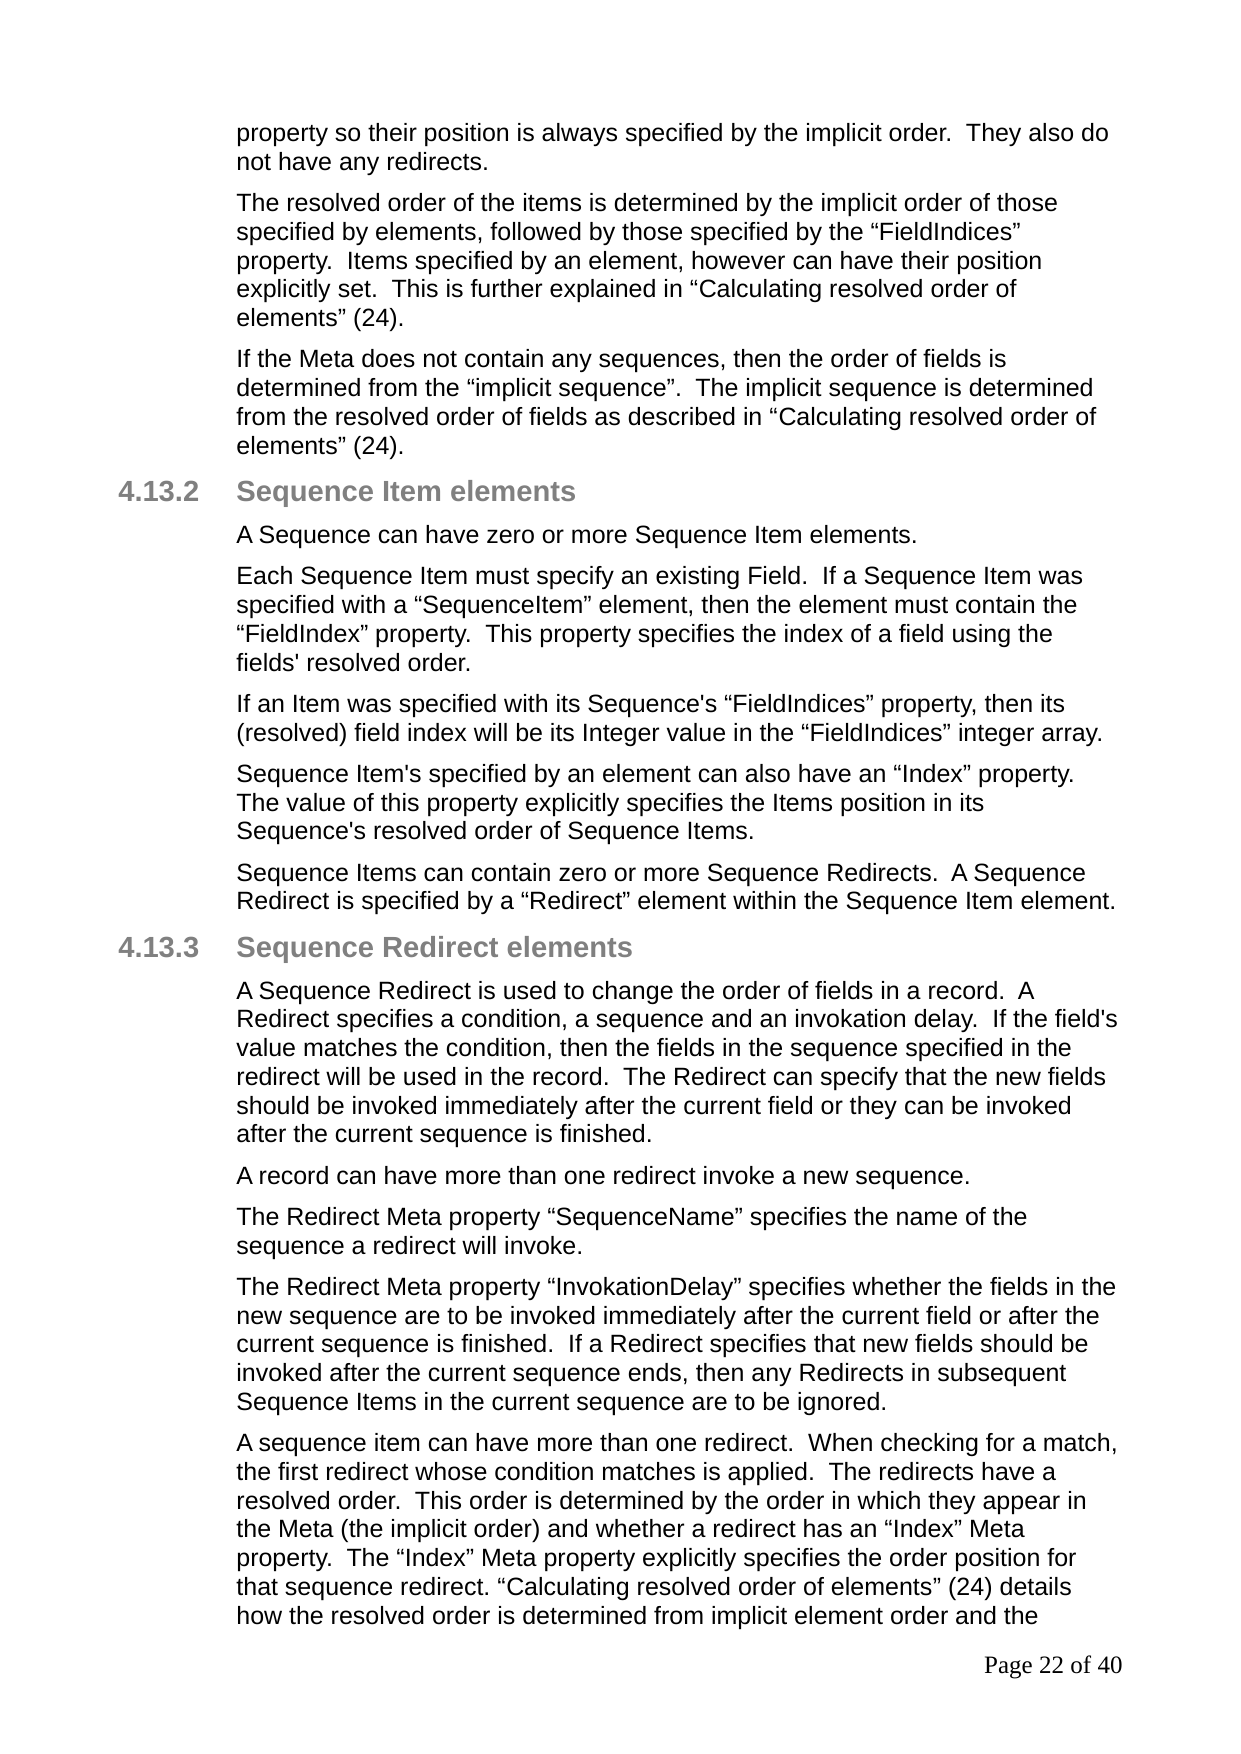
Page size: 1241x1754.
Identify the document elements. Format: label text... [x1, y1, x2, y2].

subtitle Sequence Redirect elements [118, 929, 1122, 963]
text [236, 1428, 1122, 1629]
text Sequence Item's specified by an element can also have an “Index” property. The value of this property explicitly specifies the Items position in its Sequence's resolved order of Sequence Items. [236, 759, 1122, 845]
text A Sequence Redirect is used to change the order of fields in a record. A Redirect specifies a condition, a sequence and an invokation delay. If the field's value matches the condition, then the fields in the sequence specified in the redirect will be used in the record. The Redirect can specify that the new fields should be invoked immediately after the current field or they can be invoked after the current sequence is finished. [236, 976, 1122, 1148]
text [236, 118, 1122, 176]
text A record can have more than one redirect invoke a new sequence. [236, 1161, 1122, 1189]
subtitle Sequence Item elements [118, 474, 1122, 507]
text The Redirect Meta property “InvokationDelay” specifies whether the fields in the new sequence are to be invoked immediately after the current field or after the current sequence is finished. If a Redirect specifies that new fields should be invoked after the current sequence ends, then any Redirects in subsequent Sequence Items in the current sequence are to be ignored. [236, 1272, 1122, 1416]
text If an Item was specified with its Sequence's “FieldIndices” property, then its (resolved) field index will be its Integer value in the “FieldIndices” integer array. [236, 689, 1122, 746]
text The Redirect Meta property “SequenceName” specifies the name of the sequence a redirect will invoke. [236, 1202, 1122, 1259]
text Each Sequence Item must specify an existing Field. If a Sequence Item was specified with a “SequenceItem” element, then the element must contain the “FieldIndex” property. This property specifies the index of a field using the fields' resolved order. [236, 561, 1122, 676]
text A Sequence can have zero or more Sequence Item elements. [236, 520, 1122, 549]
text Sequence Items can contain zero or more Sequence Redirects. A Sequence Redirect is specified by a “Redirect” element within the Sequence Item element. [236, 857, 1122, 915]
